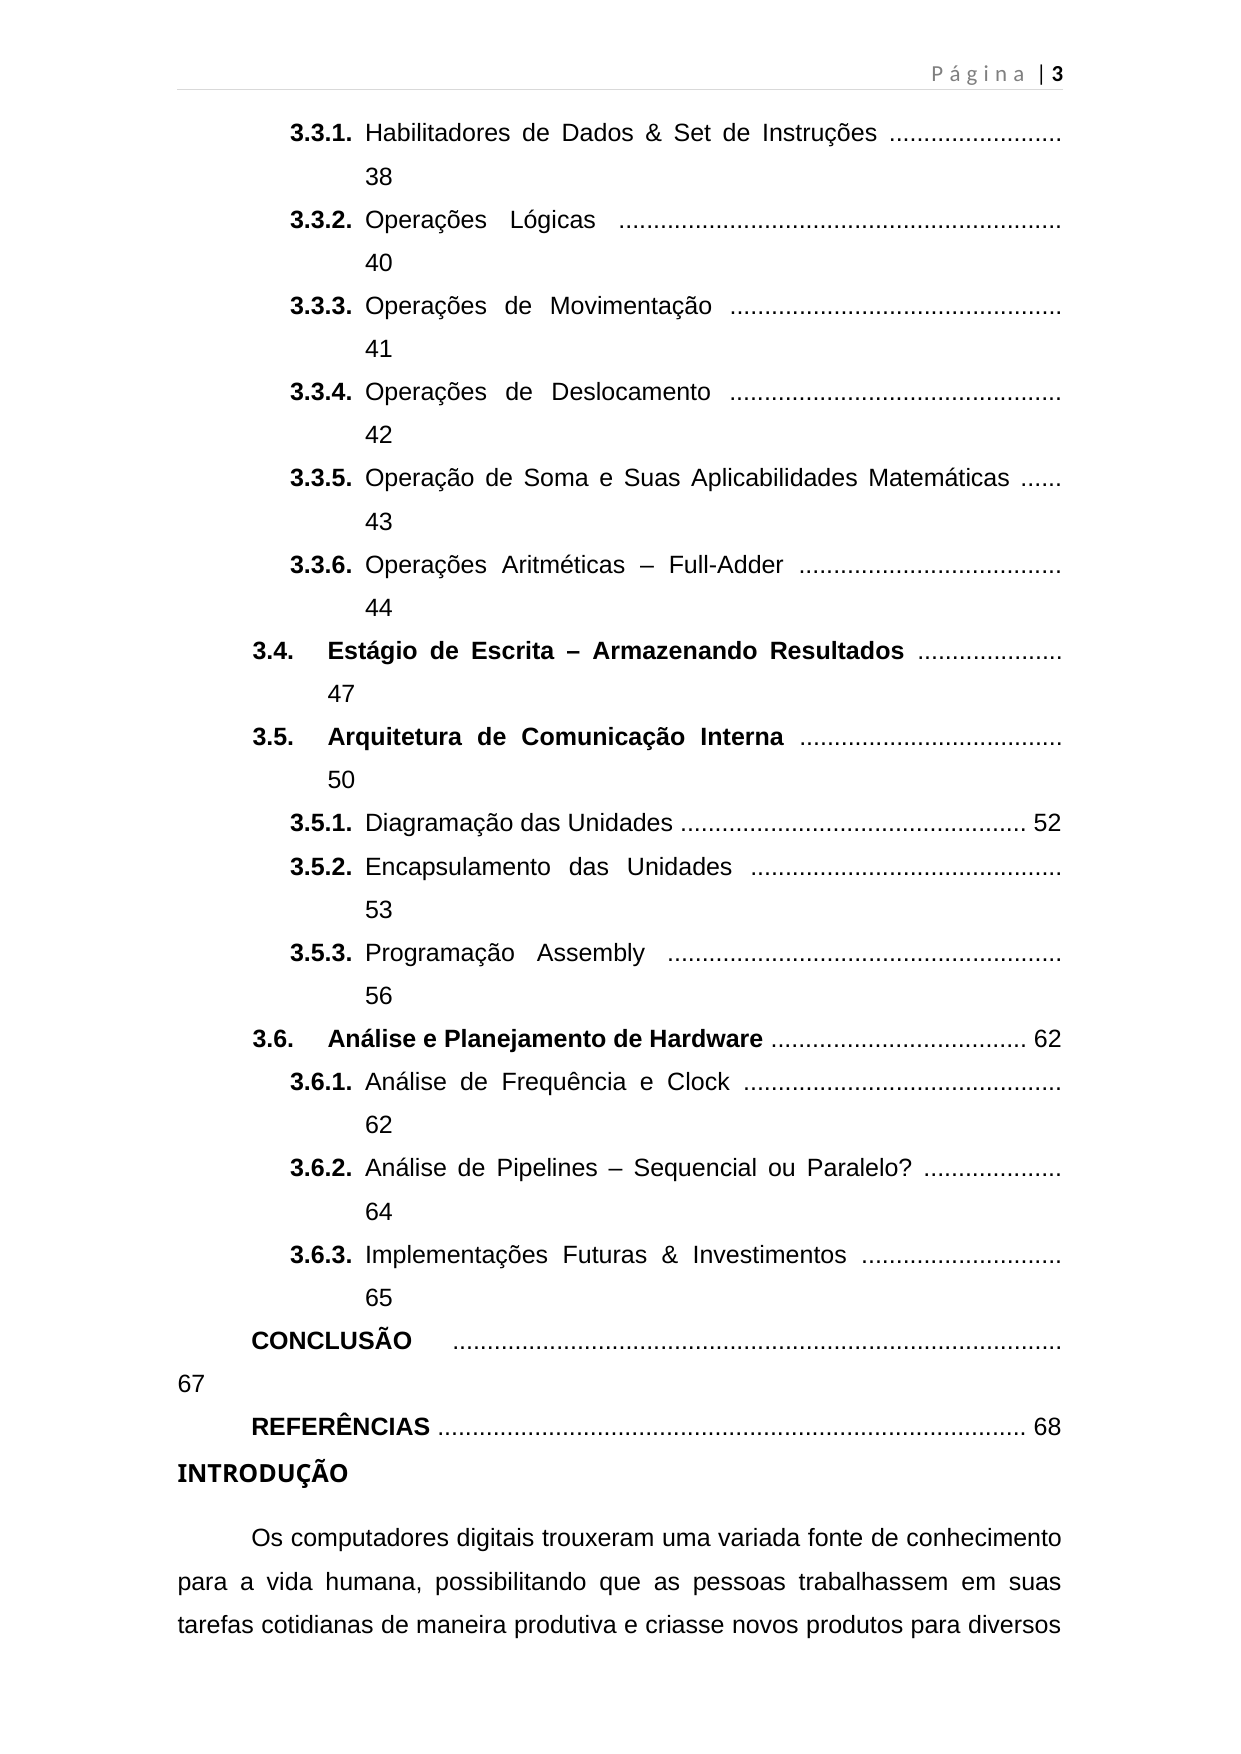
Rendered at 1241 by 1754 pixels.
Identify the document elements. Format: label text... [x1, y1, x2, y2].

list Operações Lógicas ................................................................ 40 [290, 204, 1063, 276]
list Programação Assembly ......................................................... 56 [290, 938, 1063, 1009]
list Implementações Futuras & Investimentos ............................. 65 [290, 1239, 1063, 1311]
list Operações de Movimentação ................................................ 41 [290, 291, 1063, 363]
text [177, 1523, 1063, 1638]
text CONCLUSÃO ........................................................................................ 67 [177, 1326, 1063, 1398]
list Diagramação das Unidades .................................................. 52 [290, 808, 1063, 837]
list Operação de Soma e Suas Aplicabilidades Matemáticas ...... 43 [290, 463, 1063, 535]
list Análise e Planejamento de Hardware ..................................... 62 [252, 1024, 1063, 1053]
list Operações Aritméticas – Full-Adder ...................................... 44 [290, 549, 1063, 621]
list Operações de Deslocamento ................................................ 42 [290, 377, 1063, 449]
list Análise de Pipelines – Sequencial ou Paralelo? .................... 64 [290, 1153, 1063, 1225]
text INTRODUÇÃO [177, 1455, 1063, 1489]
text REFERÊNCIAS ..................................................................................... 68 [177, 1412, 1063, 1441]
list Análise de Frequência e Clock .............................................. 62 [290, 1067, 1063, 1139]
list Encapsulamento das Unidades ............................................. 53 [290, 851, 1063, 923]
list Arquitetura de Comunicação Interna ...................................... 50 [252, 722, 1063, 794]
list Habilitadores de Dados & Set de Instruções ......................... 38 [290, 118, 1063, 190]
list Estágio de Escrita – Armazenando Resultados ..................... 47 [252, 636, 1063, 708]
